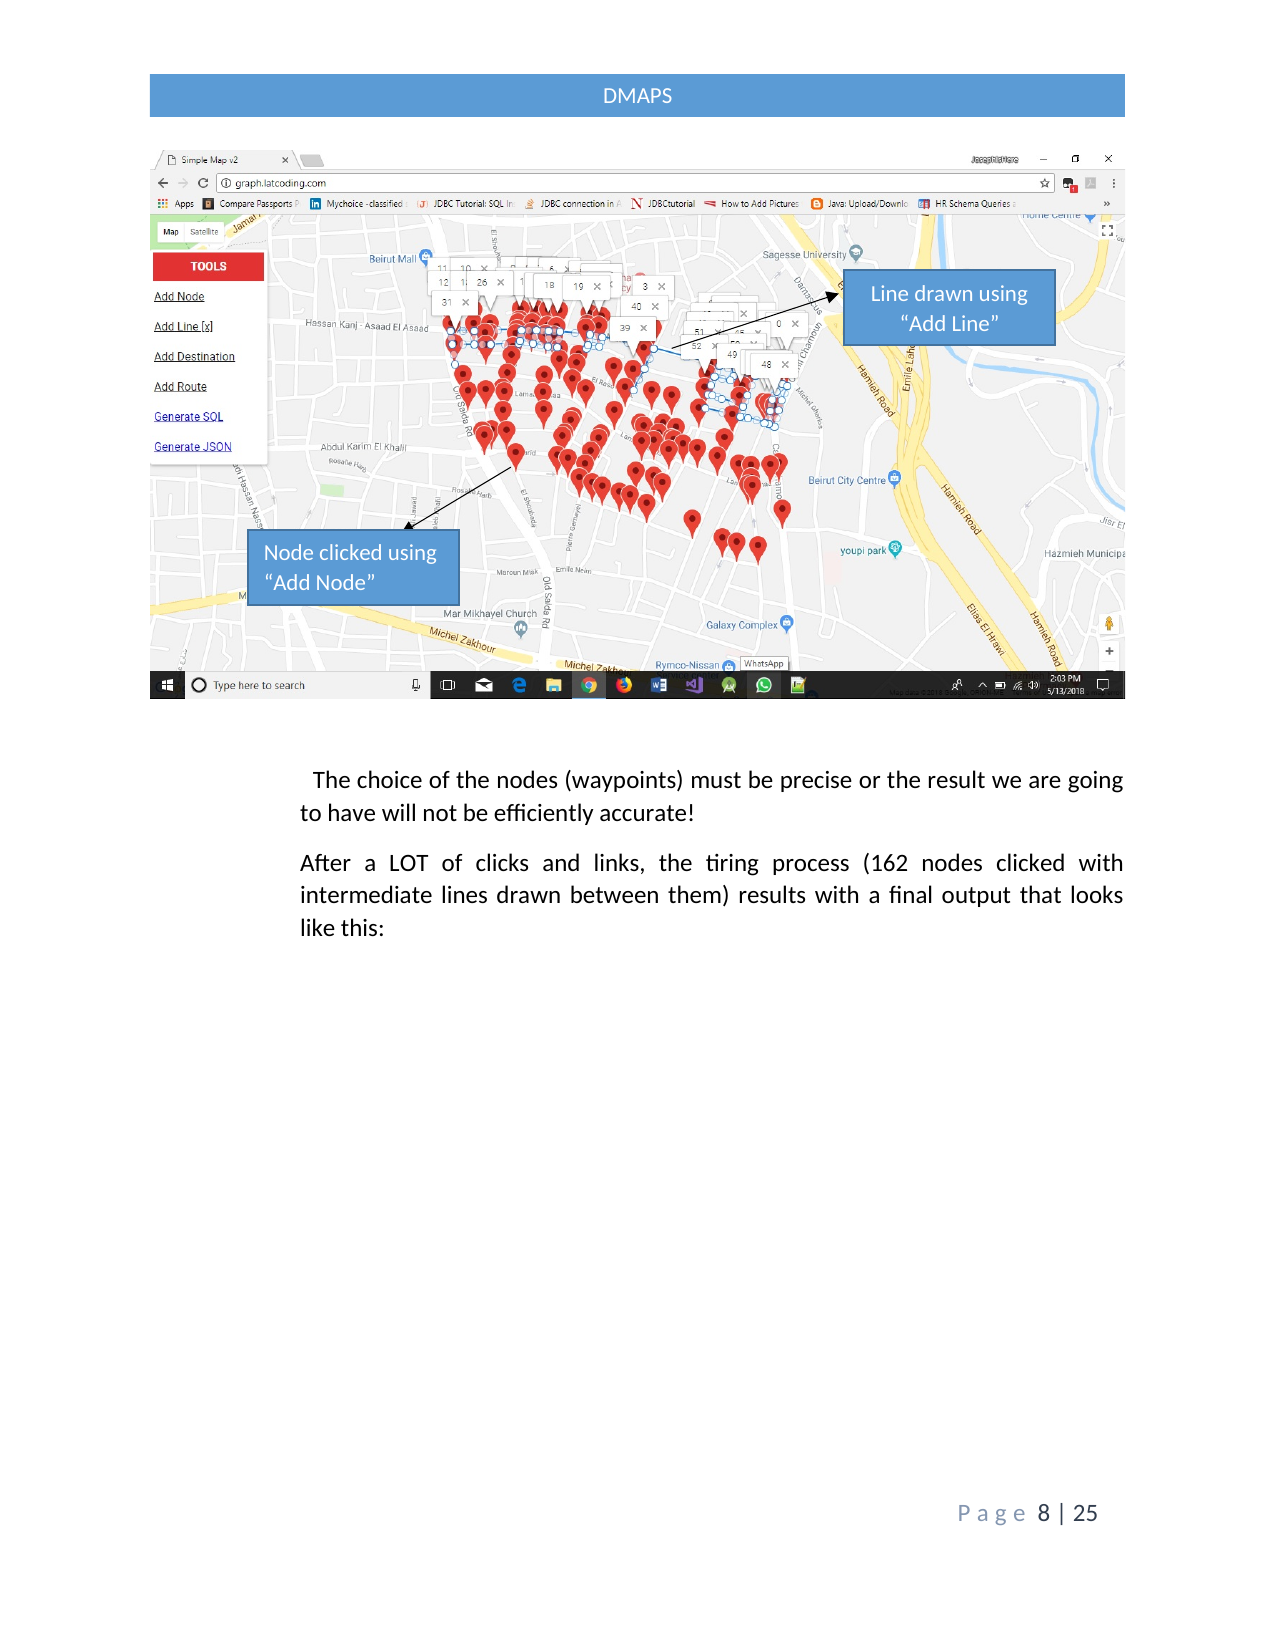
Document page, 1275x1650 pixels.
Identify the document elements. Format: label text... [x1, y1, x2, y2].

text The choice of the nodes (waypoints) must be precise or the result we are going to have will not be efficiently accurate! [300, 764, 1125, 828]
text After a LOT of clicks and links, the tiring process (162 nodes clicked with intermediate lines drawn between them) results with a final output that looks like this: [300, 847, 1125, 943]
picture [150, 150, 1125, 699]
